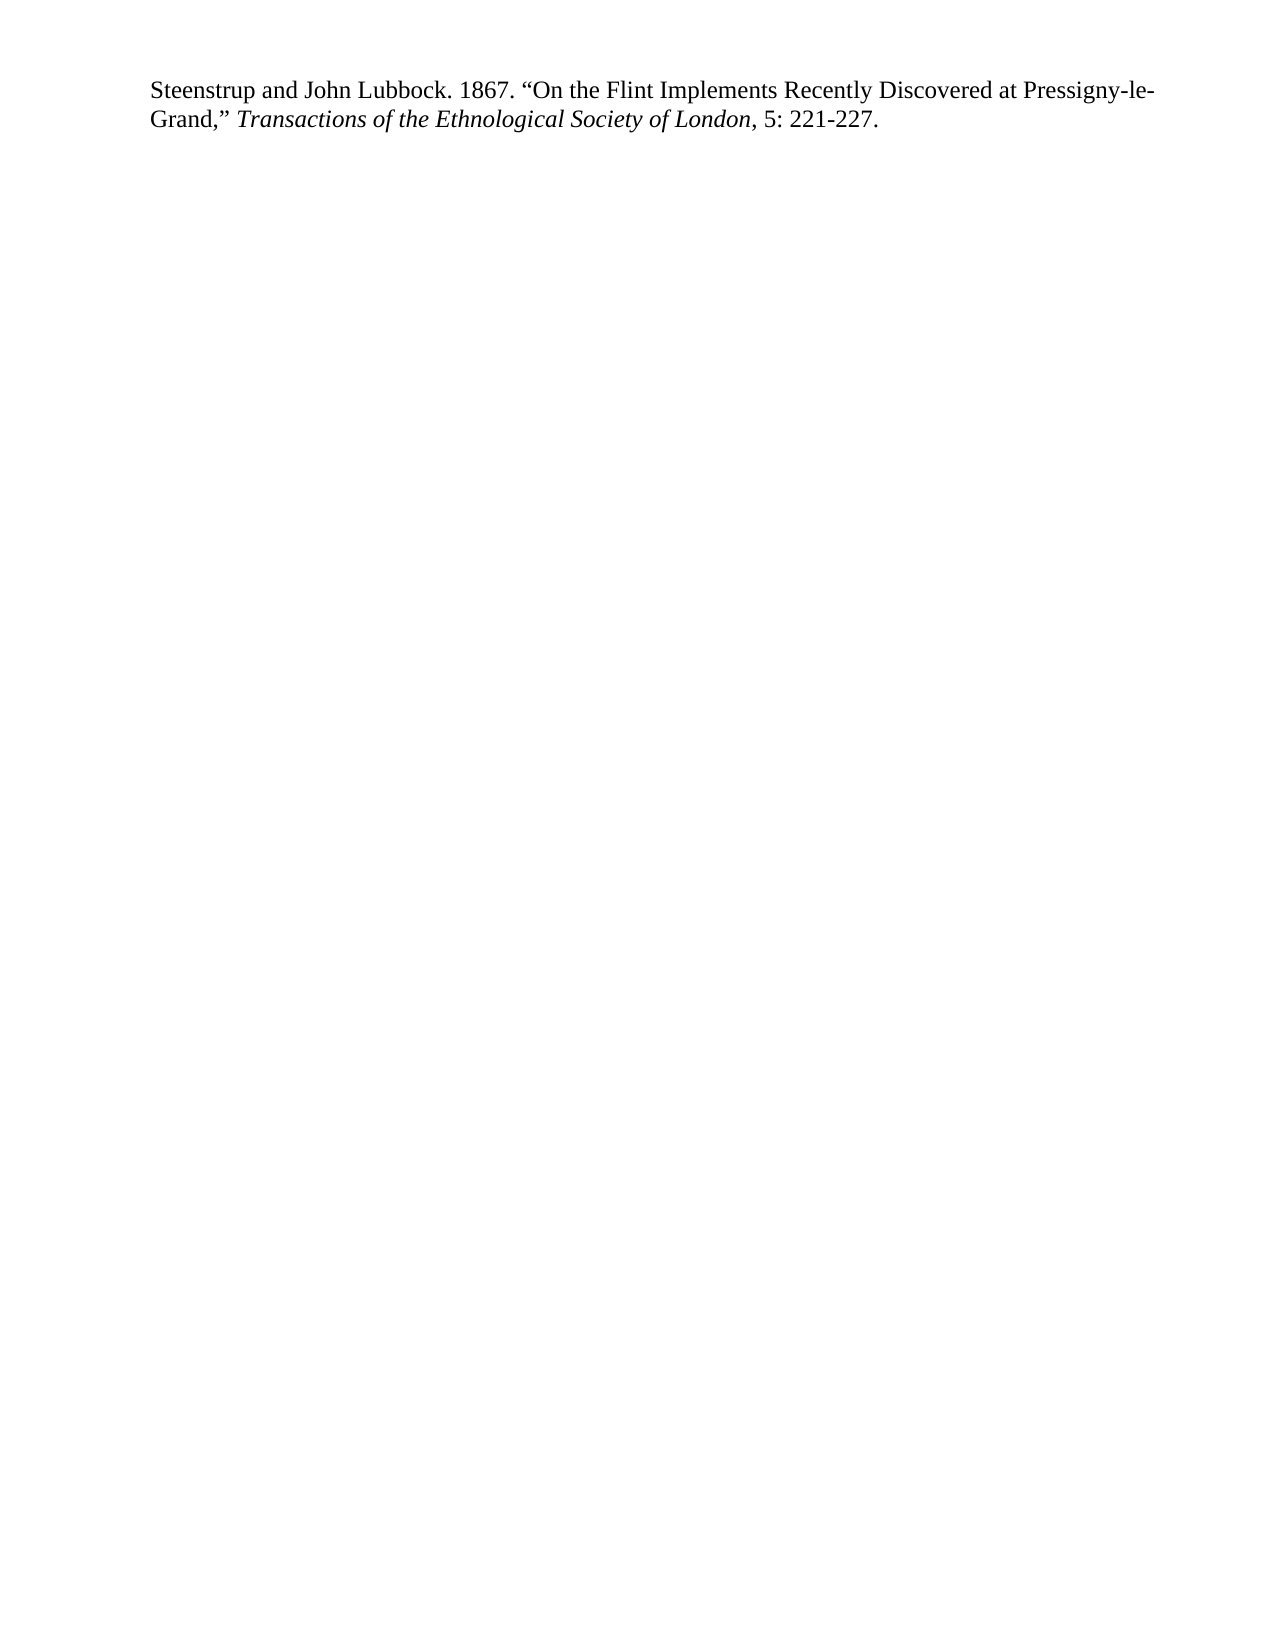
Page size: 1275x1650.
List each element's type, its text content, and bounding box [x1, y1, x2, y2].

text Steenstrup and John Lubbock. 1867. “On the Flint Implements Recently Discovered at Pressigny-le-Grand,” Transactions of the Ethnological Society of London, 5: 221-227. [150, 75, 1200, 132]
